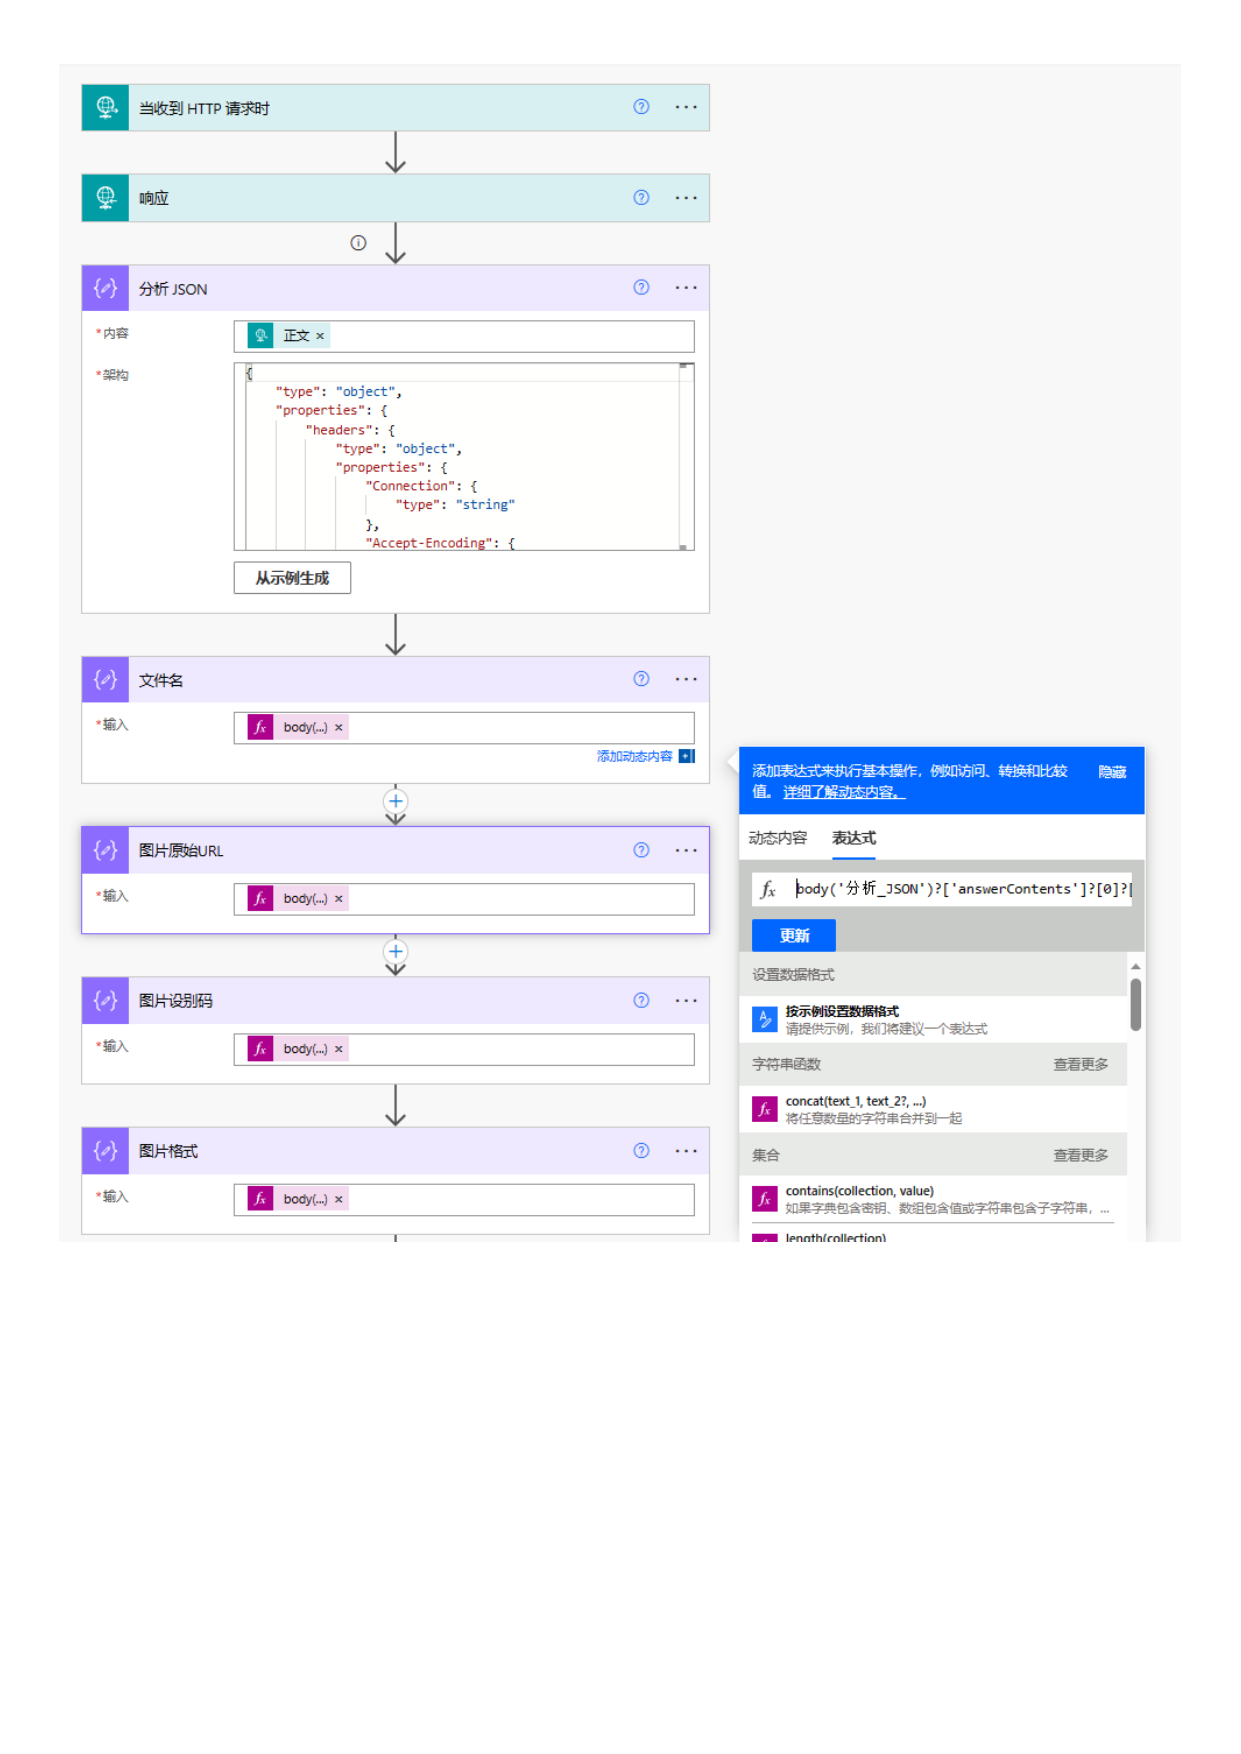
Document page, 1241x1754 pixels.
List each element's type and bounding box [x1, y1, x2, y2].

picture [59, 64, 1182, 1242]
